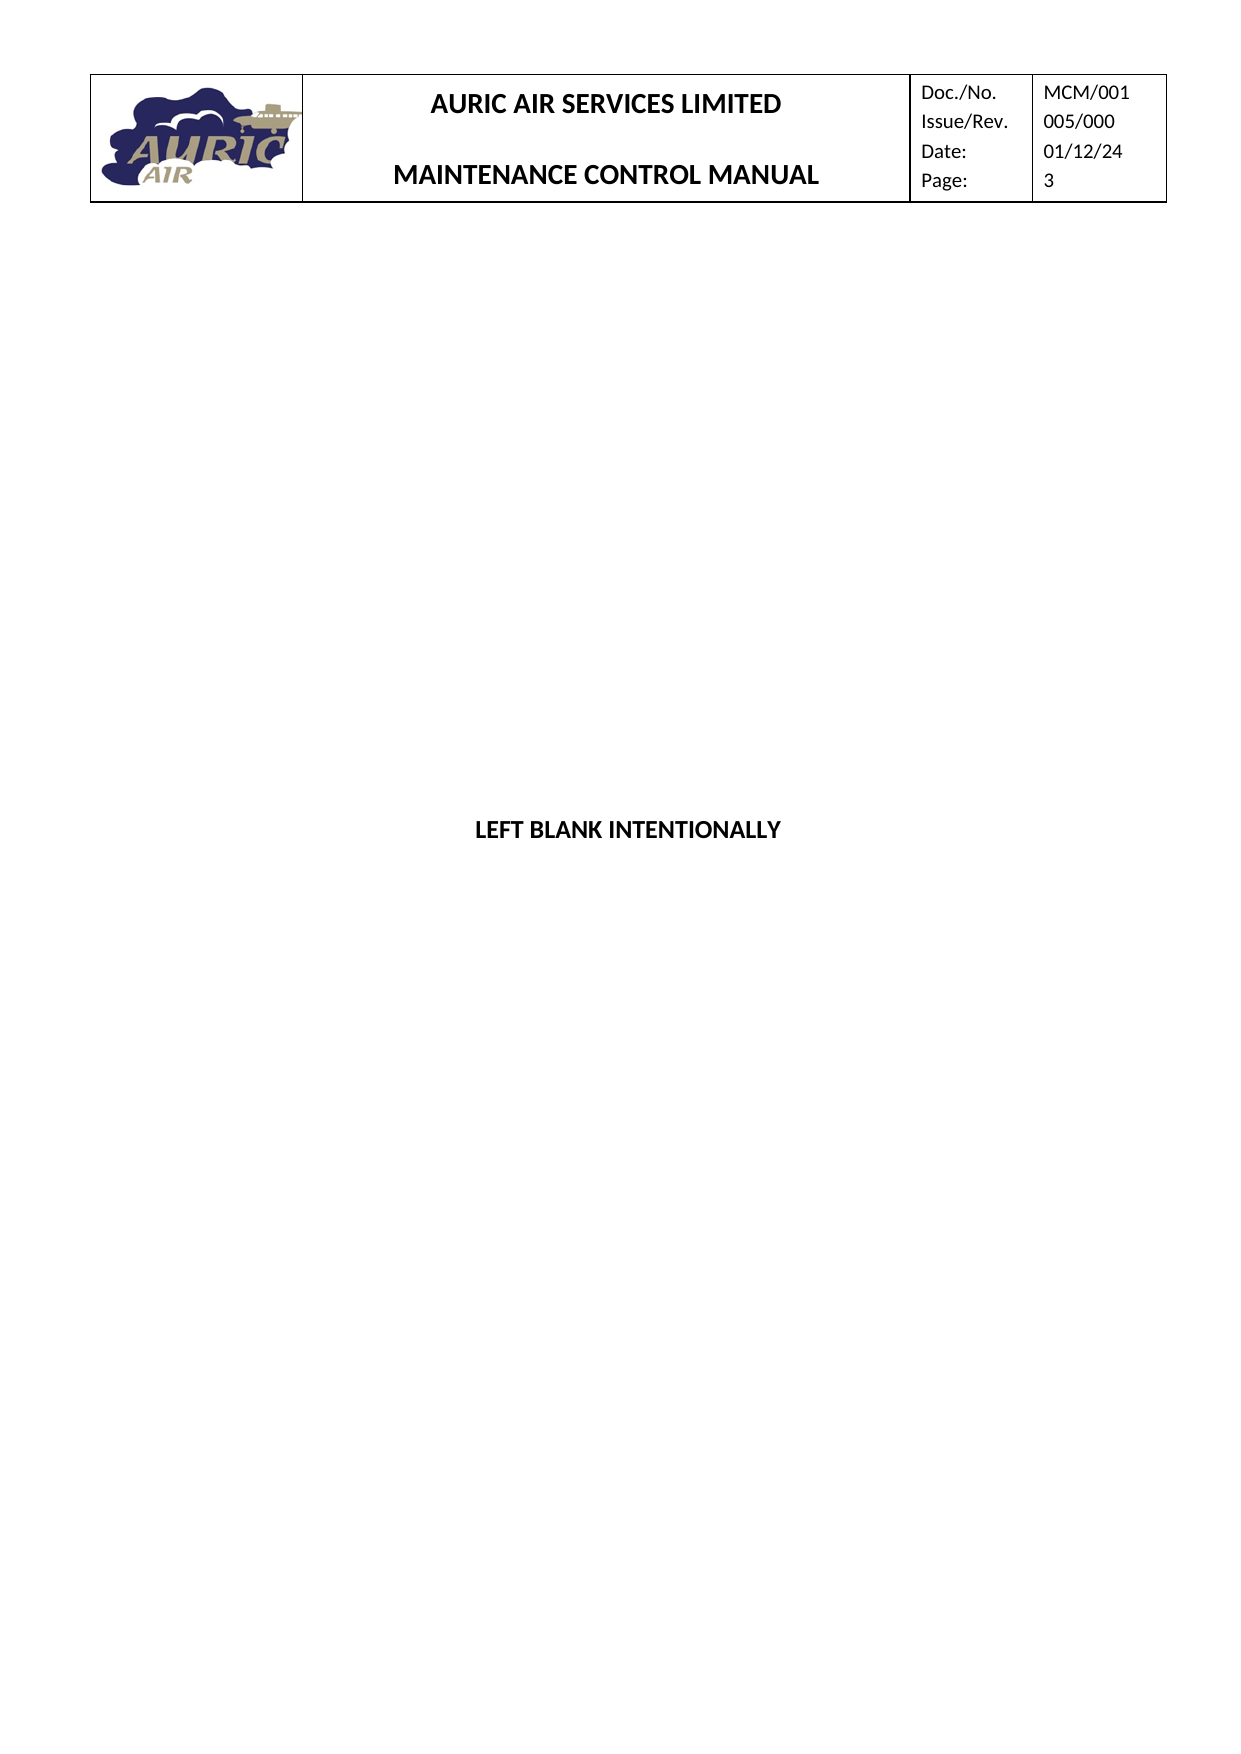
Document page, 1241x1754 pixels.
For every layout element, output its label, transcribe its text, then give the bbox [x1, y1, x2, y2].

text LEFT BLANK INTENTIONALLY [131, 813, 1125, 845]
picture [99, 86, 302, 186]
